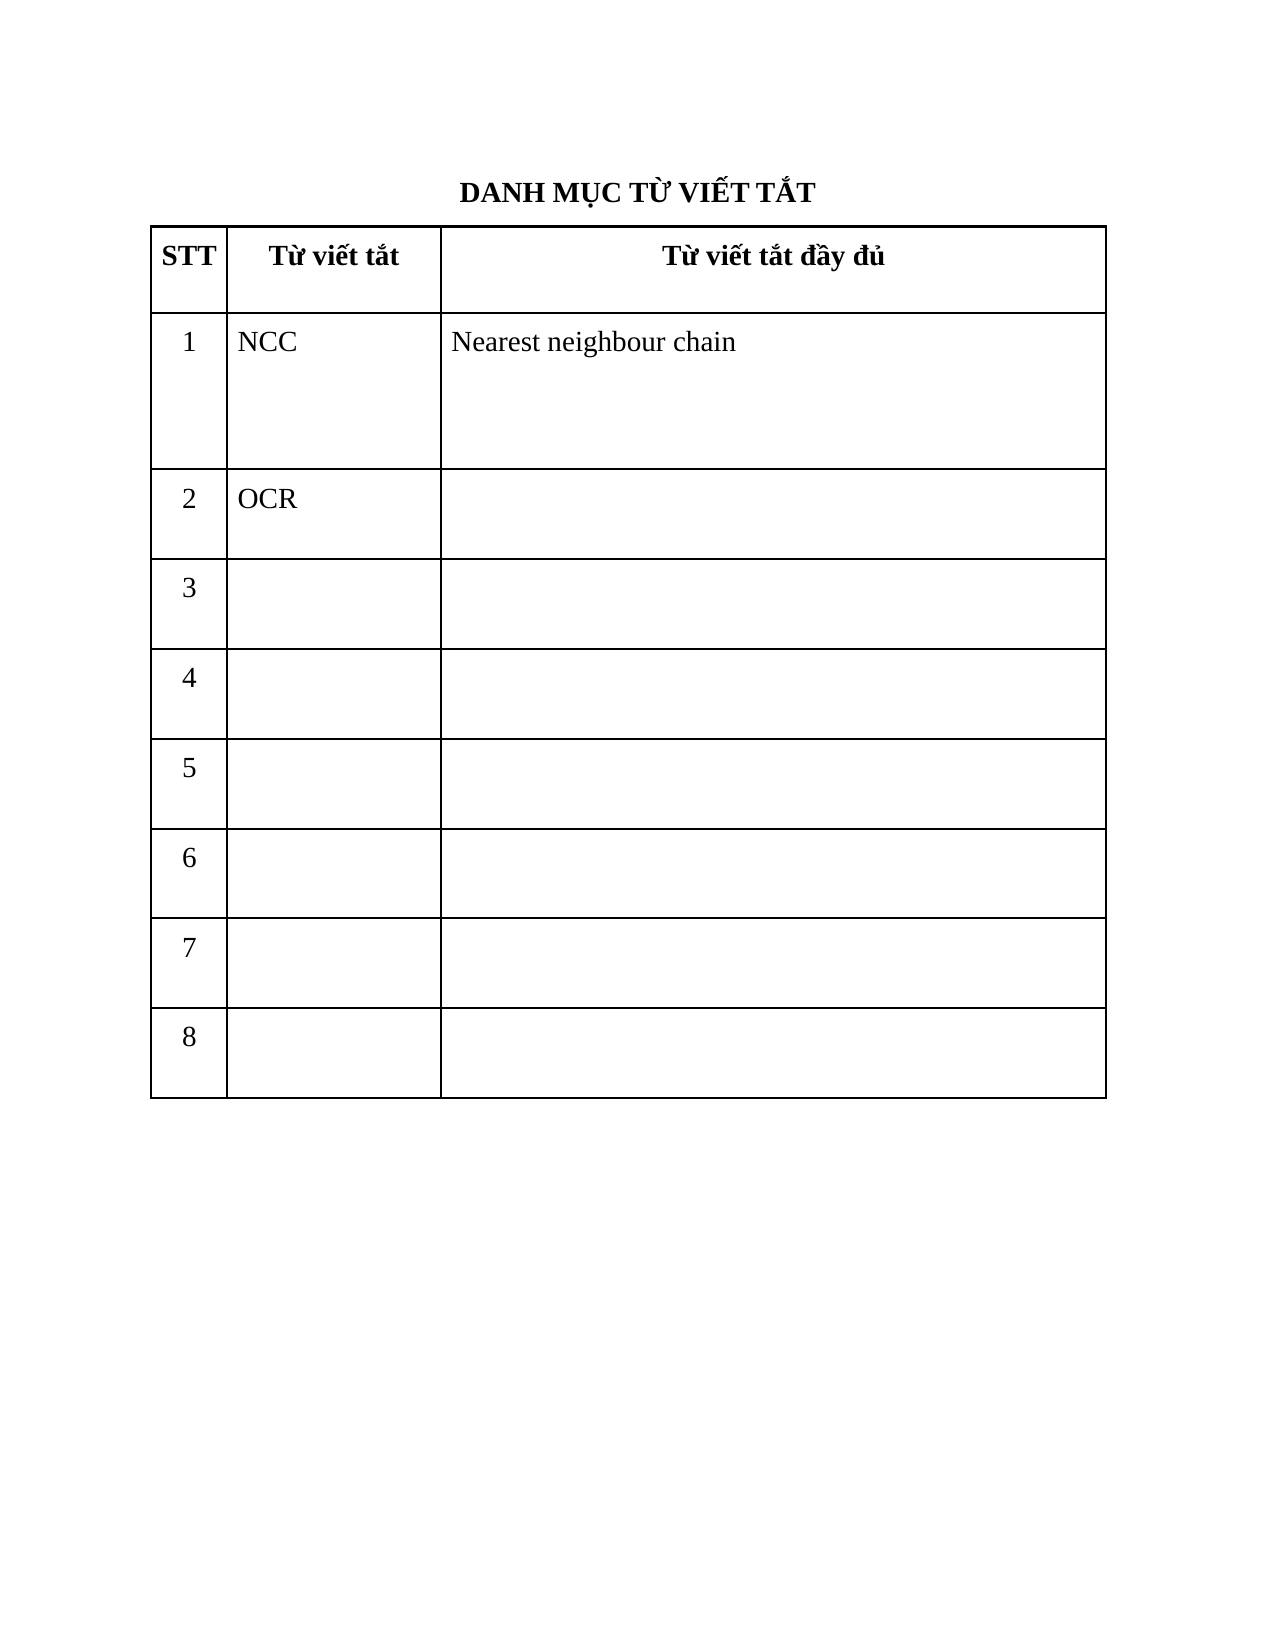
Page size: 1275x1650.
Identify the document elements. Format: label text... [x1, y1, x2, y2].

table_cell [228, 740, 440, 827]
table_cell [442, 740, 1105, 827]
table_cell 3 [152, 560, 226, 648]
table_cell 7 [152, 919, 226, 1007]
table_cell [442, 560, 1105, 648]
table_cell OCR [228, 470, 440, 558]
table_header Từ viết tắt [228, 228, 440, 312]
table_cell NCC [228, 314, 440, 468]
table_cell [442, 830, 1105, 917]
table_cell [442, 650, 1105, 738]
table_cell [228, 919, 440, 1007]
table_cell 1 [152, 314, 226, 468]
table_cell 2 [152, 470, 226, 558]
table_cell 4 [152, 650, 226, 738]
table_cell 8 [152, 1009, 226, 1097]
table_cell 5 [152, 740, 226, 827]
table_cell [228, 560, 440, 648]
table_cell [228, 1009, 440, 1097]
table_cell [442, 1009, 1105, 1097]
table_cell [228, 650, 440, 738]
table_cell Nearest neighbour chain [442, 314, 1105, 468]
table_cell [442, 470, 1105, 558]
subtitle DANH MỤC TỪ VIẾT TẮT [150, 175, 1125, 208]
table_header Từ viết tắt đầy đủ [442, 228, 1105, 312]
table_cell [228, 830, 440, 917]
table_cell 6 [152, 830, 226, 917]
table_cell [442, 919, 1105, 1007]
table_header STT [152, 228, 226, 312]
